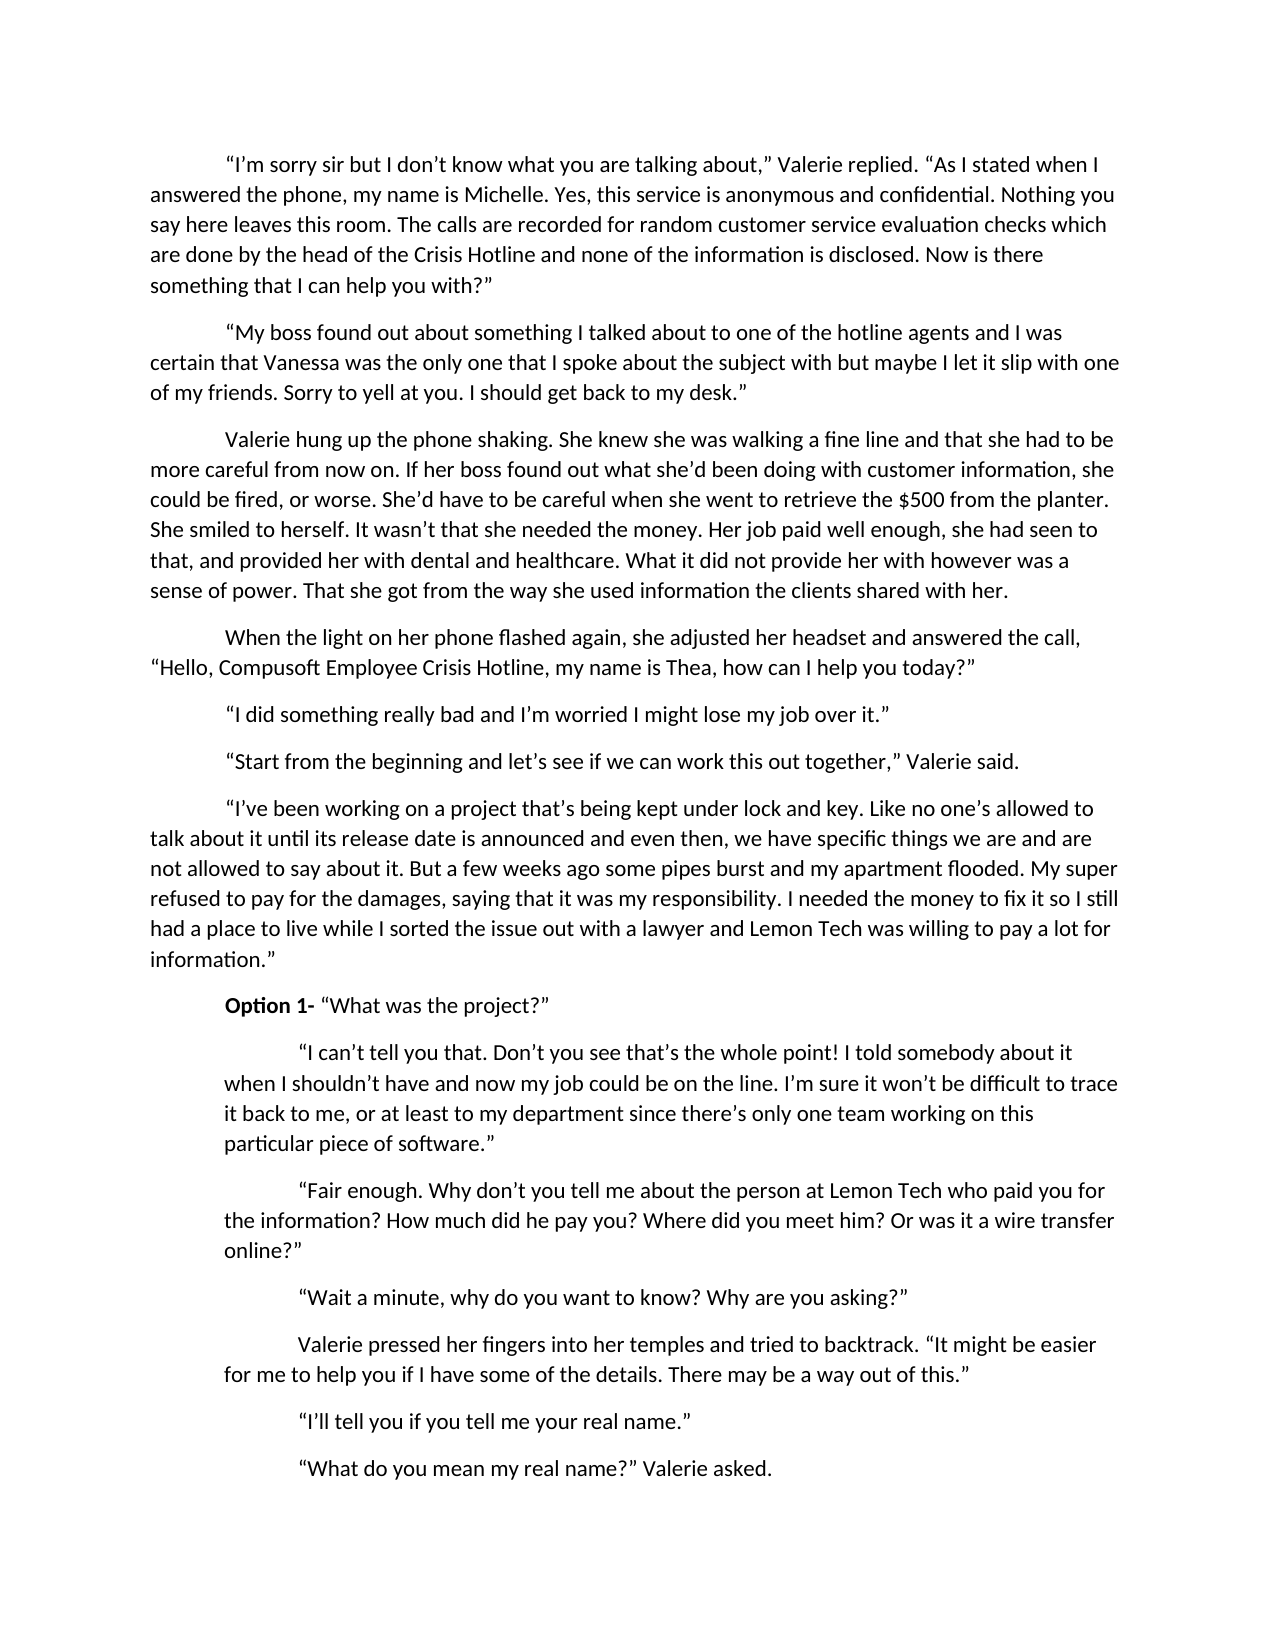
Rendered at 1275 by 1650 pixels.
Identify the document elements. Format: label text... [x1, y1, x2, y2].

text Valerie pressed her fingers into her temples and tried to backtrack. “It might be easier for me to help you if I have some of the details. There may be a way out of this.” [224, 1330, 1125, 1388]
text Valerie hung up the phone shaking. She knew she was walking a fine line and that she had to be more careful from now on. If her boss found out what she’d been doing with customer information, she could be fired, or worse. She’d have to be careful when she went to retrieve the $500 from the planter. She smiled to herself. It wasn’t that she needed the money. Her job paid well enough, she had seen to that, and provided her with dental and healthcare. What it did not provide her with however was a sense of power. That she got from the way she used information the clients shared with her. [150, 425, 1125, 604]
text “I can’t tell you that. Don’t you see that’s the whole point! I told somebody about it when I shouldn’t have and now my job could be on the line. I’m sure it won’t be difficult to trace it back to me, or at least to my department since there’s only one team working on this particular piece of software.” [224, 1038, 1125, 1157]
text “Fair enough. Why don’t you tell me about the person at Lemon Tech who paid you for the information? How much did he pay you? Where did you meet him? Or was it a wire transfer online?” [224, 1176, 1125, 1264]
text Option 1- “What was the project?” [150, 992, 1125, 1020]
text “I’ll tell you if you tell me your real name.” [224, 1407, 1125, 1435]
text “Wait a minute, why do you want to know? Why are you asking?” [224, 1283, 1125, 1311]
text “My boss found out about something I talked about to one of the hotline agents and I was certain that Vanessa was the only one that I spoke about the subject with but maybe I let it slip with one of my friends. Sorry to yell at you. I should get back to my desk.” [150, 318, 1125, 406]
text “I’ve been working on a project that’s being kept under lock and key. Like no one’s allowed to talk about it until its release date is announced and even then, we have specific things we are and are not allowed to say about it. But a few weeks ago some pipes burst and my apartment flooded. My super refused to pay for the damages, saying that it was my responsibility. I needed the money to fix it so I still had a place to live while I sorted the issue out with a lawyer and Lemon Tech was willing to pay a lot for information.” [150, 794, 1125, 973]
text “I did something really bad and I’m worried I might lose my job over it.” [150, 700, 1125, 728]
text “What do you mean my real name?” Valerie asked. [224, 1454, 1125, 1482]
text “I’m sorry sir but I don’t know what you are talking about,” Valerie replied. “As I stated when I answered the phone, my name is Michelle. Yes, this service is anonymous and confidential. Nothing you say here leaves this room. The calls are recorded for random customer service evaluation checks which are done by the head of the Crisis Hotline and none of the information is disclosed. Now is there something that I can help you with?” [150, 150, 1125, 299]
text When the light on her phone flashed again, she adjusted her headset and answered the call, “Hello, Compusoft Employee Crisis Hotline, my name is Thea, how can I help you today?” [150, 623, 1125, 681]
text “Start from the beginning and let’s see if we can work this out together,” Valerie said. [150, 747, 1125, 775]
